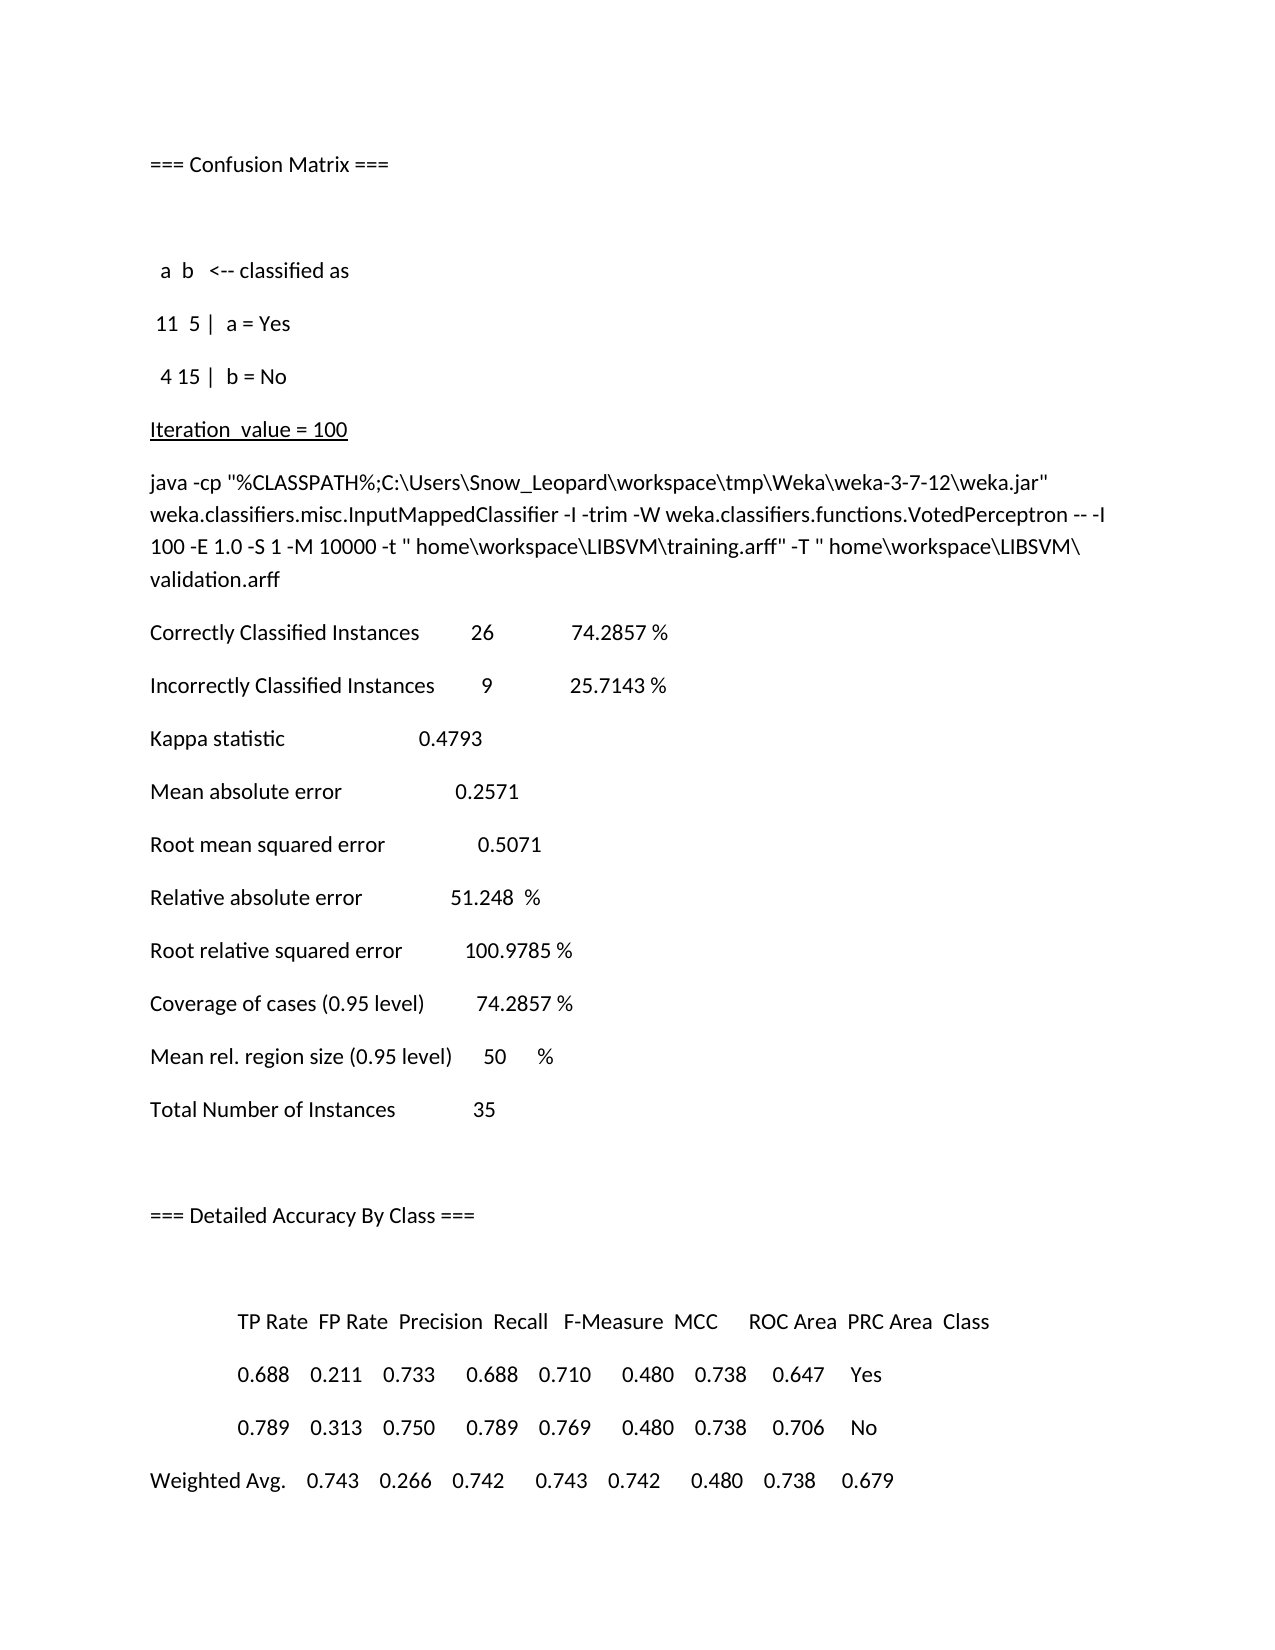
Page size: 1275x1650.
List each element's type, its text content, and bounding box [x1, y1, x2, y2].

text Kappa statistic 0.4793 [150, 724, 1125, 752]
text 11 5 | a = Yes [150, 309, 1125, 337]
text Iteration value = 100 [150, 415, 1125, 443]
text 4 15 | b = No [150, 362, 1125, 390]
text Coverage of cases (0.95 level) 74.2857 % [150, 989, 1125, 1017]
text === Confusion Matrix === [150, 150, 1125, 178]
text Weighted Avg. 0.743 0.266 0.742 0.743 0.742 0.480 0.738 0.679 [150, 1466, 1125, 1494]
text Relative absolute error 51.248 % [150, 883, 1125, 911]
text a b <-- classified as [150, 256, 1125, 284]
text Mean rel. region size (0.95 level) 50 % [150, 1042, 1125, 1070]
text Root relative squared error 100.9785 % [150, 936, 1125, 964]
text 0.688 0.211 0.733 0.688 0.710 0.480 0.738 0.647 Yes [150, 1360, 1125, 1388]
text Total Number of Instances 35 [150, 1095, 1125, 1123]
text Incorrectly Classified Instances 9 25.7143 % [150, 671, 1125, 699]
text === Detailed Accuracy By Class === [150, 1201, 1125, 1229]
text Correctly Classified Instances 26 74.2857 % [150, 618, 1125, 646]
text TP Rate FP Rate Precision Recall F-Measure MCC ROC Area PRC Area Class [150, 1307, 1125, 1335]
text Root mean squared error 0.5071 [150, 830, 1125, 858]
text 0.789 0.313 0.750 0.789 0.769 0.480 0.738 0.706 No [150, 1413, 1125, 1441]
text Mean absolute error 0.2571 [150, 777, 1125, 805]
text java -cp "%CLASSPATH%;C:\Users\Snow_Leopard\workspace\tmp\Weka\weka-3-7-12\weka.jar" weka.classifiers.misc.InputMappedClassifier -I -trim -W weka.classifiers.functions.VotedPerceptron -- -I 100 -E 1.0 -S 1 -M 10000 -t " home\workspace\LIBSVM\training.arff" -T " home\workspace\LIBSVM\validation.arff [150, 468, 1125, 593]
